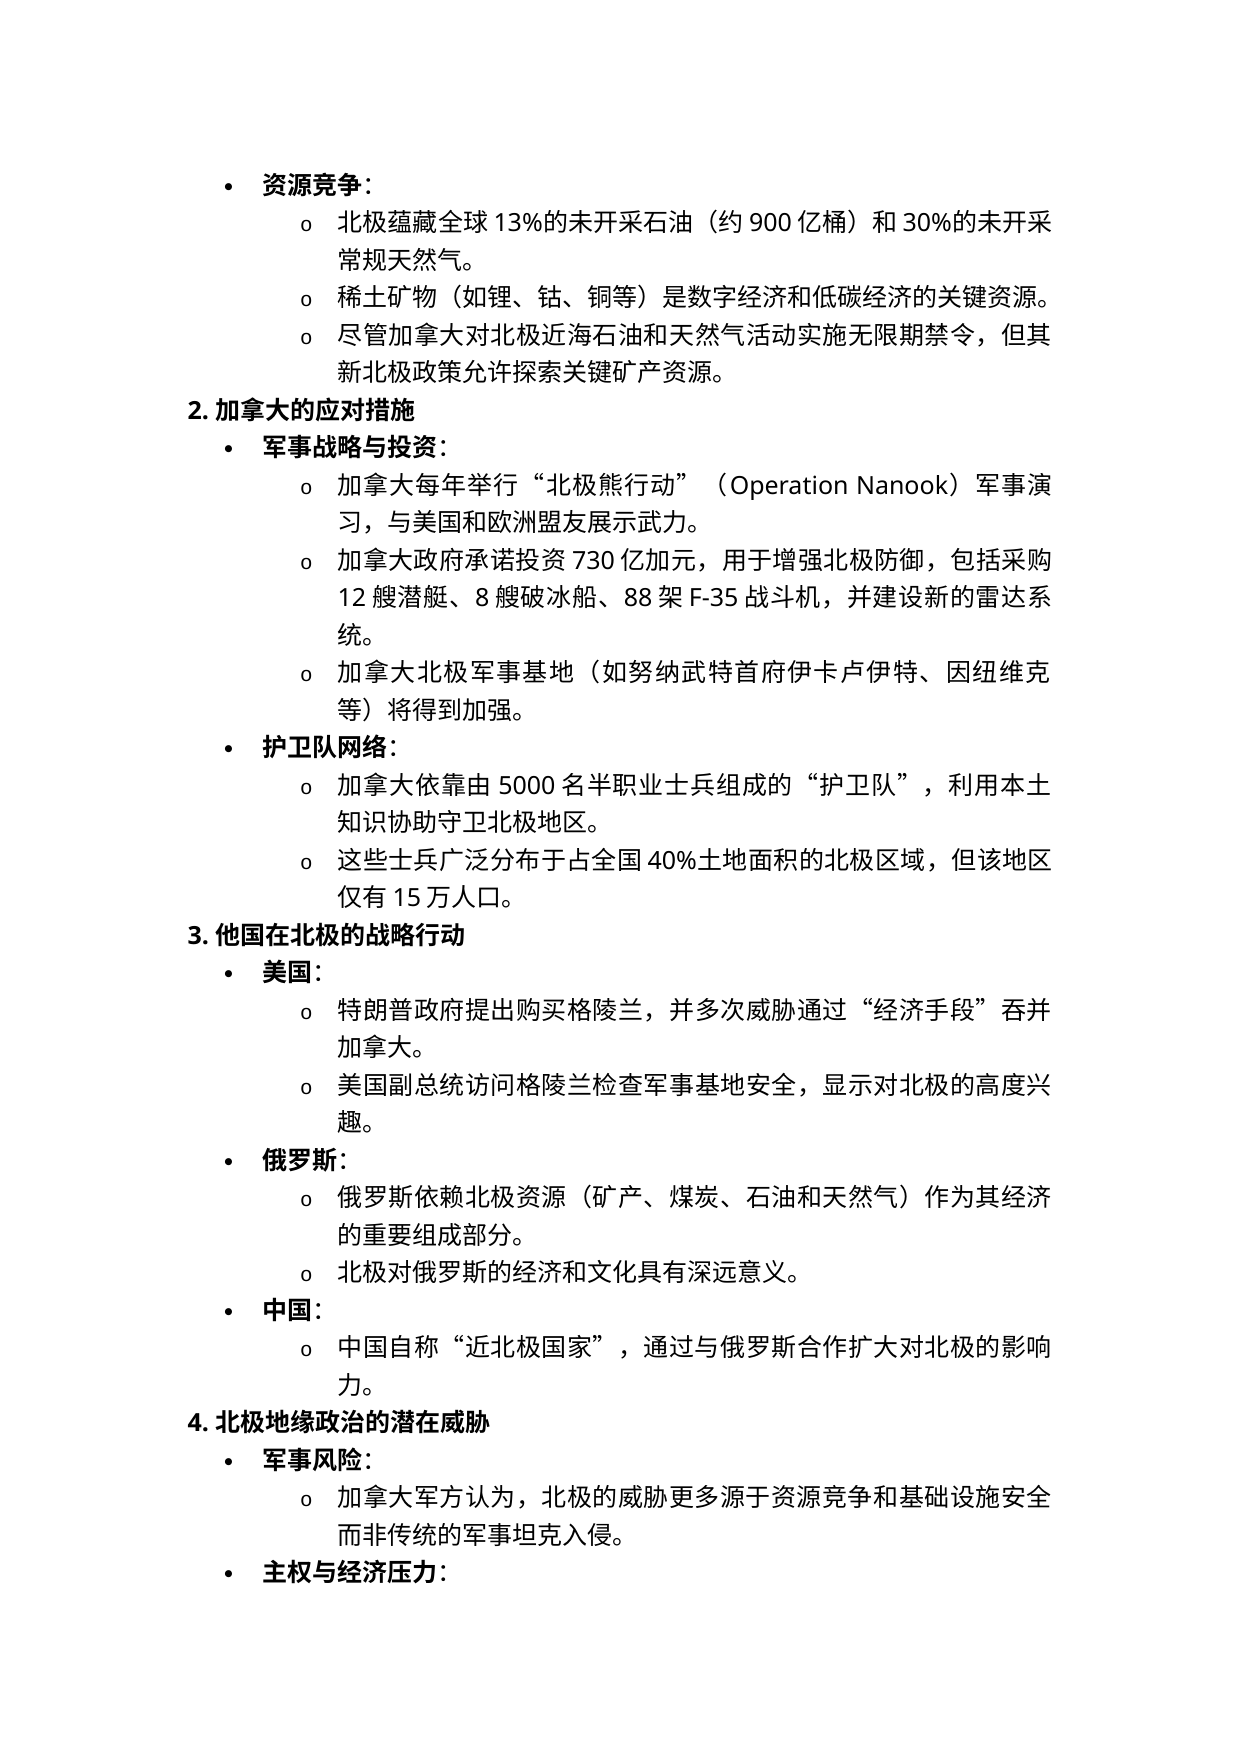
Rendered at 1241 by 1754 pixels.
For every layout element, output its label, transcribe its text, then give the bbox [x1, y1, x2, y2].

list 护卫队网络： [225, 727, 1053, 764]
list 加拿大政府承诺投资730亿加元，用于增强北极防御，包括采购12艘潜艇、8艘破冰船、88架F-35战斗机，并建设新的雷达系统。 [300, 539, 1053, 652]
list 稀土矿物（如锂、钴、铜等）是数字经济和低碳经济的关键资源。 [300, 277, 1053, 314]
list 俄罗斯依赖北极资源（矿产、煤炭、石油和天然气）作为其经济的重要组成部分。 [300, 1177, 1053, 1252]
list 加拿大每年举行“北极熊行动”（Operation Nanook）军事演习，与美国和欧洲盟友展示武力。 [300, 464, 1053, 539]
list 加拿大军方认为，北极的威胁更多源于资源竞争和基础设施安全，而非传统的军事坦克入侵。 [300, 1477, 1053, 1552]
list 中国： [225, 1289, 1053, 1327]
list 加拿大依靠由5000名半职业士兵组成的“护卫队”，利用本土知识协助守卫北极地区。 [300, 764, 1053, 839]
text 2. 加拿大的应对措施 [187, 389, 1053, 427]
list 特朗普政府提出购买格陵兰，并多次威胁通过“经济手段”吞并加拿大。 [300, 989, 1053, 1064]
list 军事战略与投资： [225, 427, 1053, 464]
list 北极对俄罗斯的经济和文化具有深远意义。 [300, 1252, 1053, 1289]
list 美国副总统访问格陵兰检查军事基地安全，显示对北极的高度兴趣。 [300, 1064, 1053, 1139]
list 中国自称“近北极国家”，通过与俄罗斯合作扩大对北极的影响力。 [300, 1327, 1053, 1402]
text 3. 他国在北极的战略行动 [187, 914, 1053, 952]
list 这些士兵广泛分布于占全国40%土地面积的北极区域，但该地区仅有15万人口。 [300, 839, 1053, 914]
list 俄罗斯： [225, 1139, 1053, 1177]
list 主权与经济压力： [225, 1552, 1053, 1589]
list 美国： [225, 952, 1053, 989]
list 资源竞争： [225, 164, 1053, 202]
list 尽管加拿大对北极近海石油和天然气活动实施无限期禁令，但其新北极政策允许探索关键矿产资源。 [300, 314, 1053, 389]
list 北极蕴藏全球13%的未开采石油（约900亿桶）和30%的未开采常规天然气。 [300, 202, 1053, 277]
list 加拿大北极军事基地（如努纳武特首府伊卡卢伊特、因纽维克等）将得到加强。 [300, 652, 1053, 727]
list 军事风险： [225, 1439, 1053, 1477]
text 4. 北极地缘政治的潜在威胁 [187, 1402, 1053, 1439]
